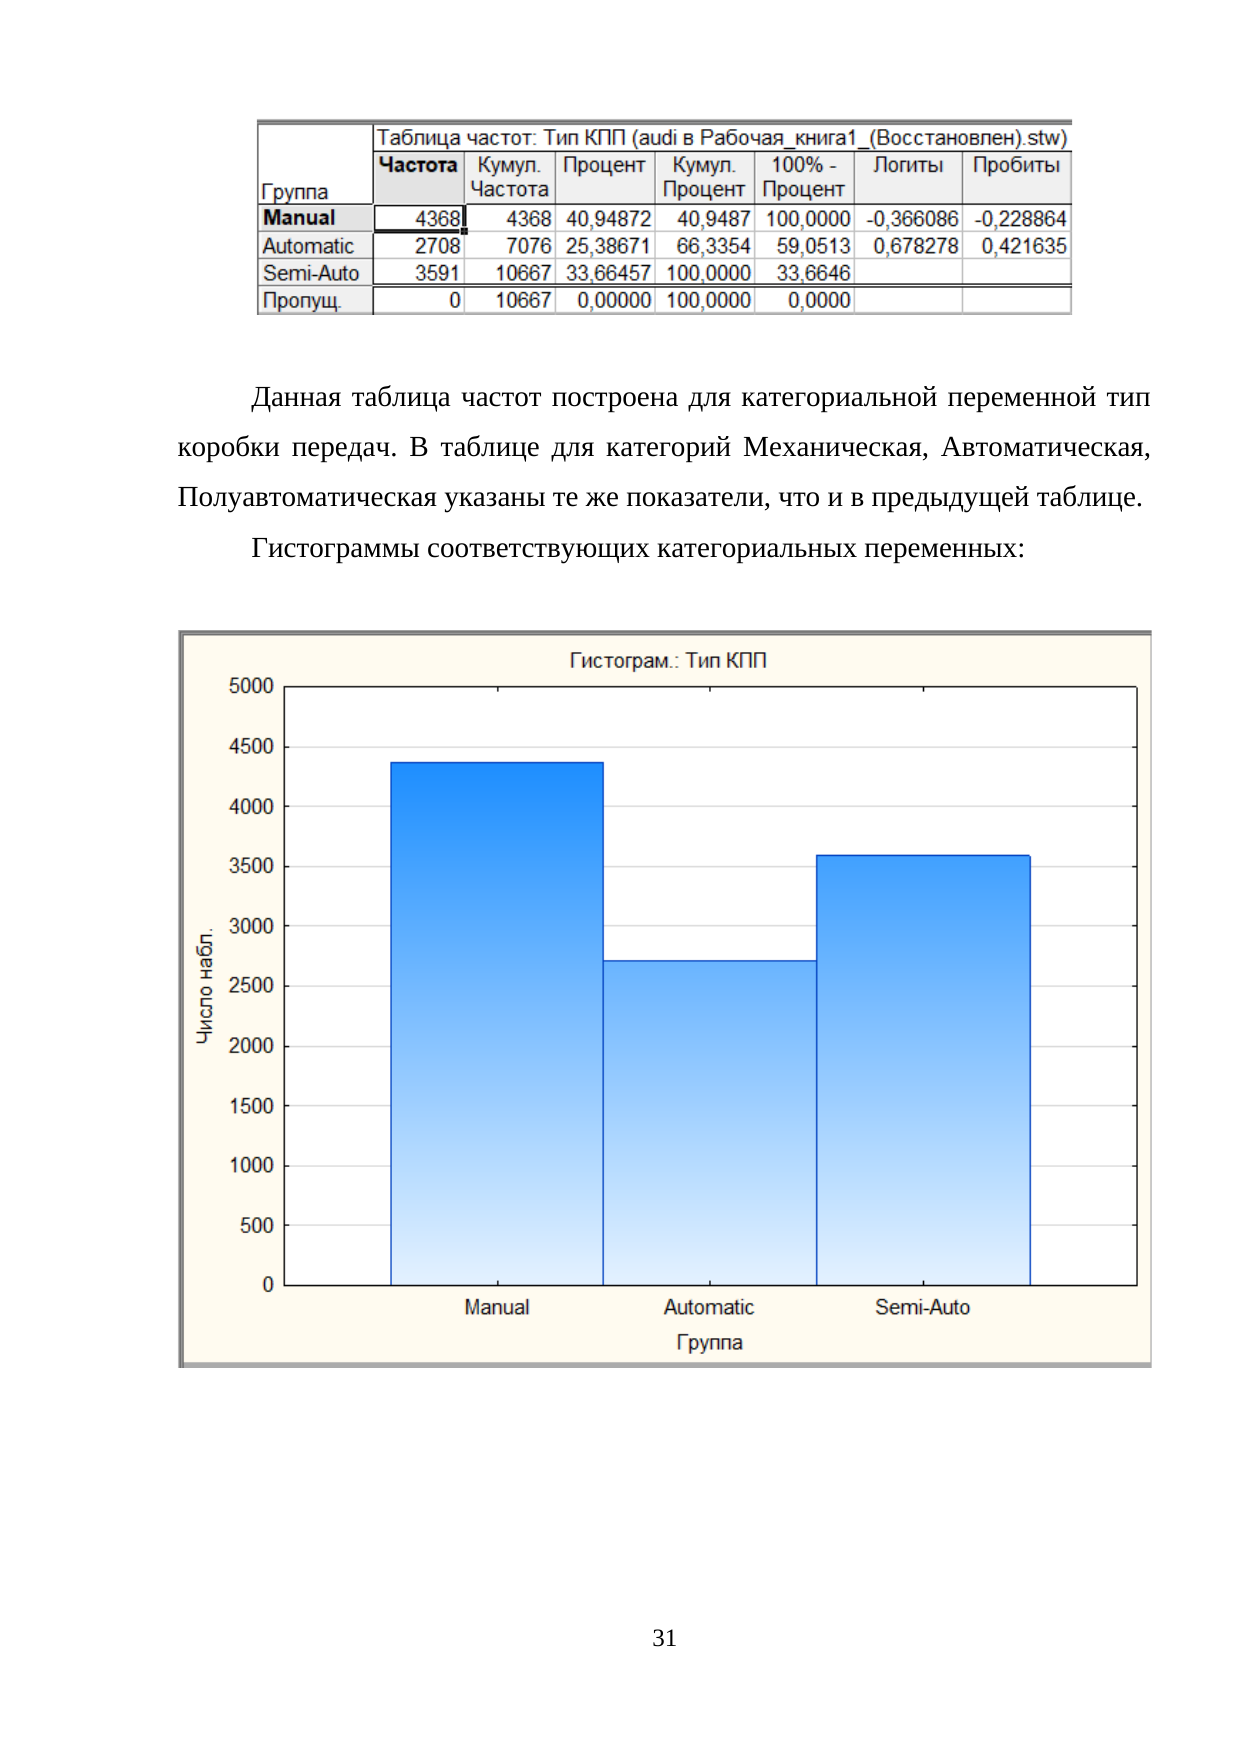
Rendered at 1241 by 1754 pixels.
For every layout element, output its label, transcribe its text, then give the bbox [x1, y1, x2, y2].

text Данная таблица частот построена для категориальной переменной тип коробки передач. В таблице для категорий Механическая, Автоматическая, Полуавтоматическая указаны те же показатели, что и в предыдущей таблице. [177, 379, 1152, 513]
picture [256, 118, 1073, 315]
text Гистограммы соответствующих категориальных переменных: [177, 530, 1152, 563]
picture [177, 630, 1152, 1368]
